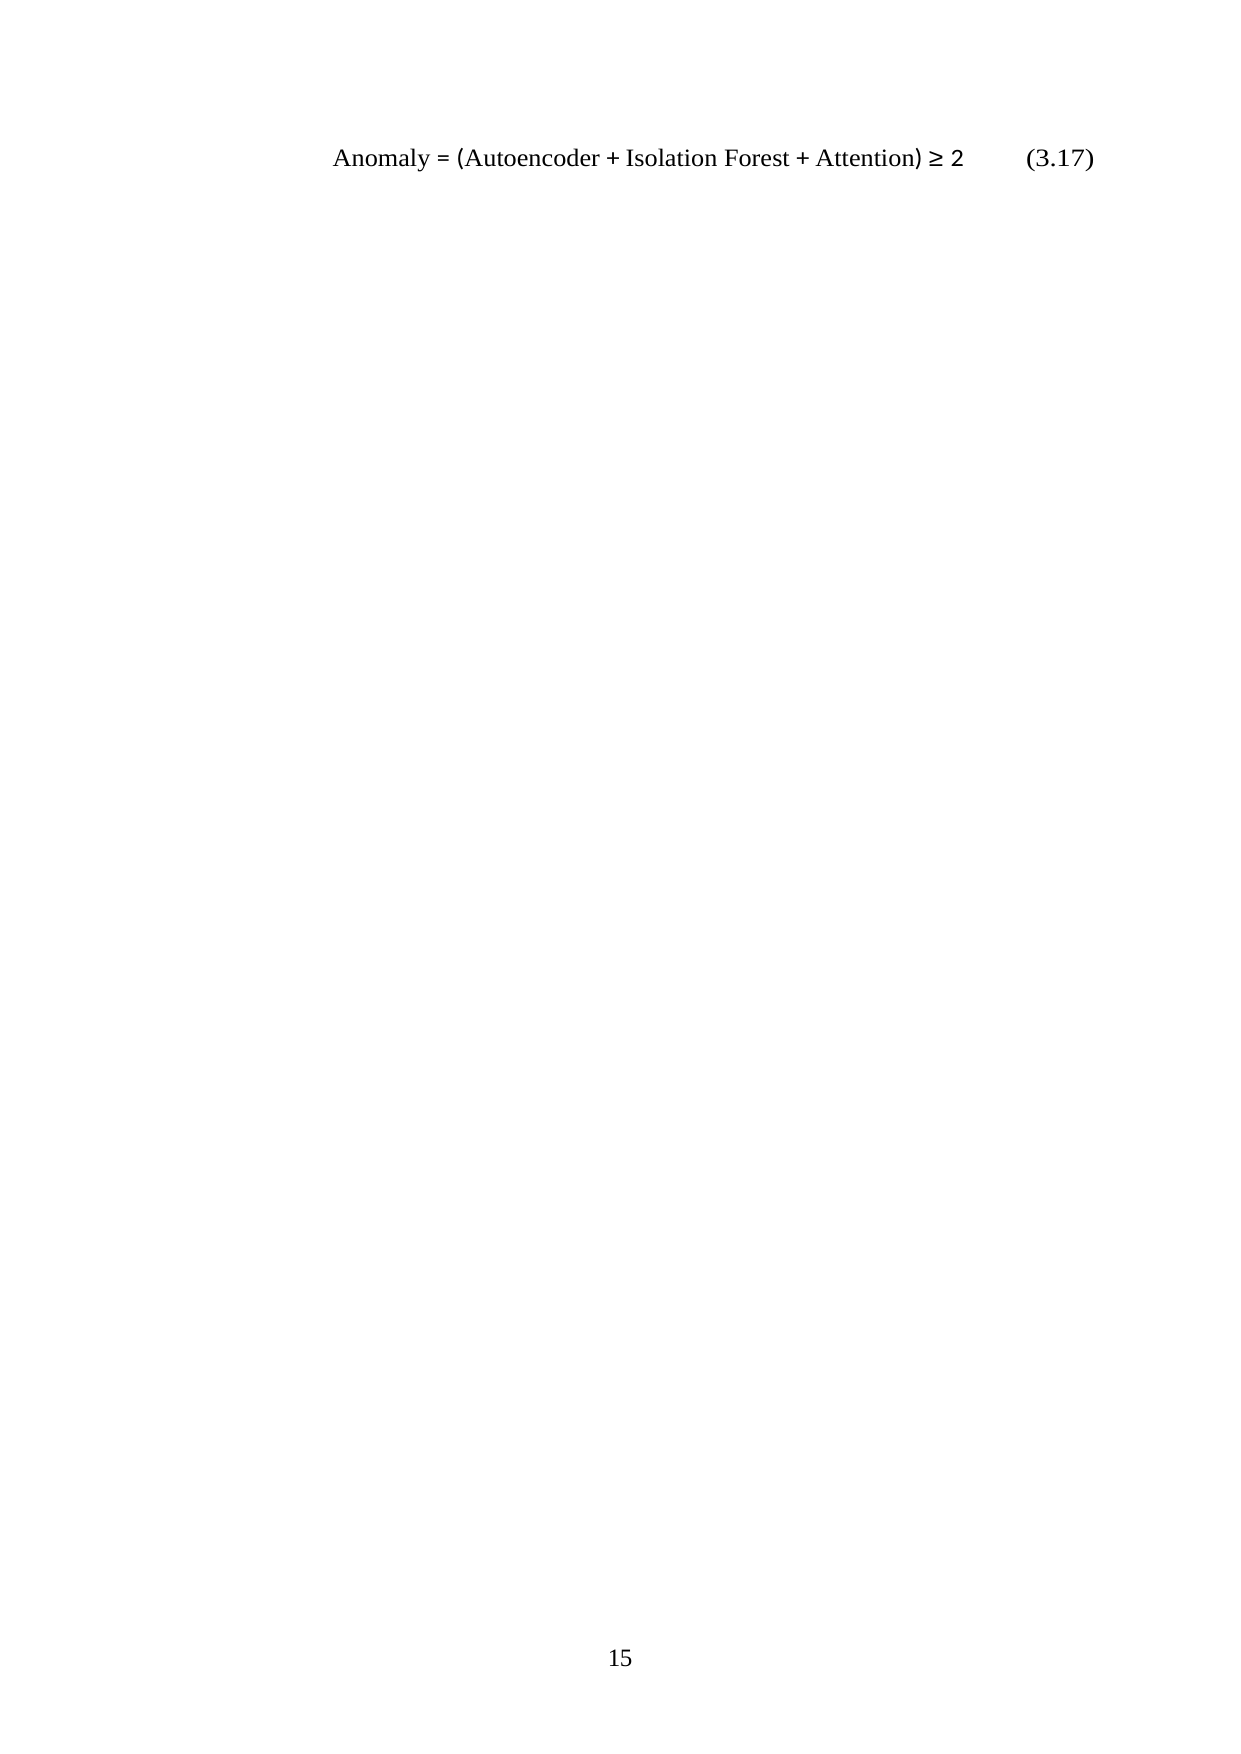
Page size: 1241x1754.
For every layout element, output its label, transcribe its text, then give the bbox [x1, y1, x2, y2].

text Anomaly = (Autoencoder + Isolation Forest + Attention) ≥ 2 (3.17) [187, 142, 1240, 172]
